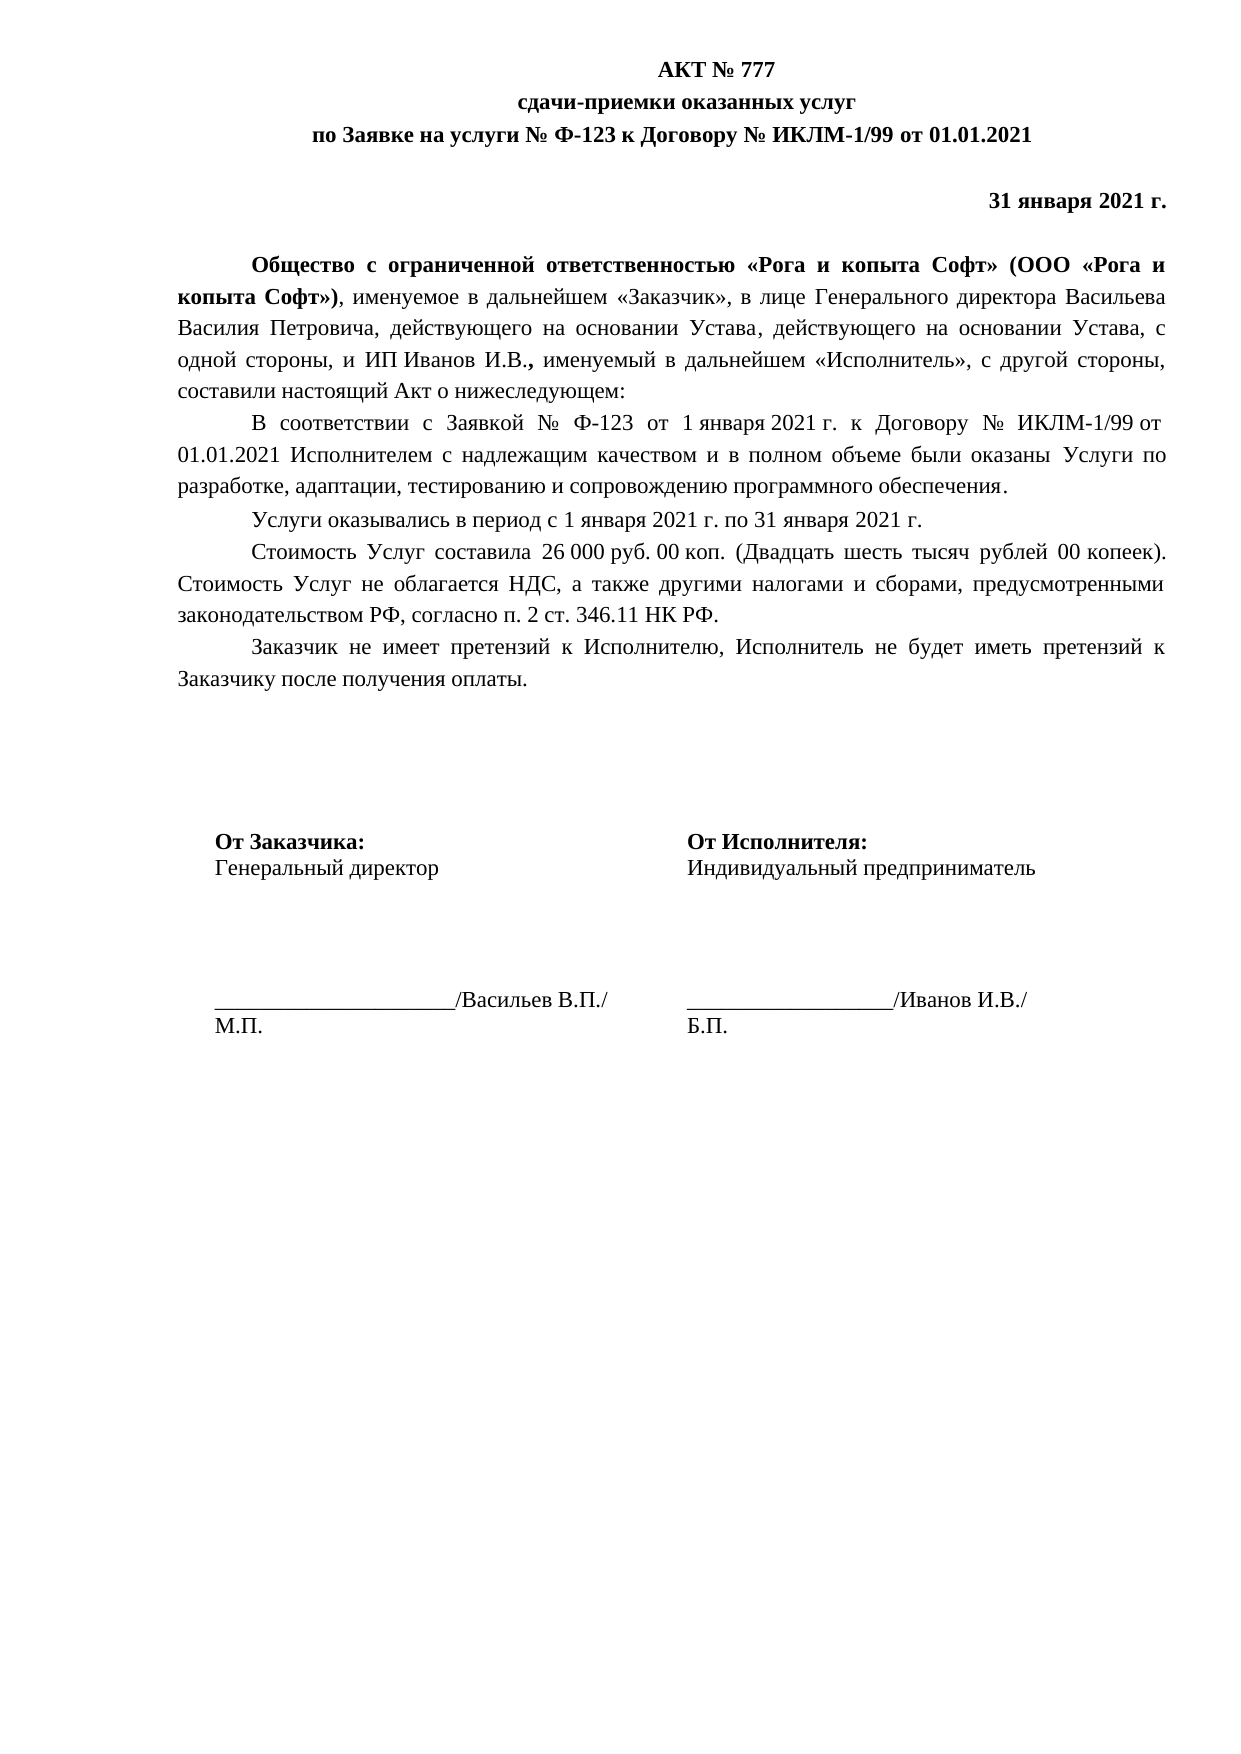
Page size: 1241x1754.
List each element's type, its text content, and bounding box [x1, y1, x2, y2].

text Услуги оказывались в период с 1 января 2021 г. по 31 января 2021 г. [177, 504, 1167, 533]
table_header От Исполнителя: Индивидуальный предприниматель __________________/Иванов И.В./ Б.П. [676, 828, 1178, 1039]
text Заказчик не имеет претензий к Исполнителю, Исполнитель не будет иметь претензий к Заказчику после получения оплаты. [177, 633, 1167, 691]
text В соответствии с Заявкой № Ф-123 от 1 января 2021 г. к Договору № ИКЛМ-1/99 от 01.01.2021 Исполнителем с надлежащим качеством и в полном объеме были оказаны Услуги по разработке, адаптации, тестированию и сопровождению программного обеспечения. [177, 409, 1167, 499]
text 31 января 2021 г. [177, 185, 1167, 214]
table_header От Заказчика: Генеральный директор _____________________/Васильев В.П./ М.П. [203, 828, 676, 1039]
text Стоимость Услуг составила 26 000 руб. 00 коп. (Двадцать шесть тысяч рублей 00 копеек). Стоимость Услуг не облагается НДС, а также другими налогами и сборами, предусмотренными законодательством РФ, согласно п. 2 ст. 346.11 НК РФ. [177, 538, 1167, 628]
text АКТ № 777 [207, 56, 1226, 82]
text Общество с ограниченной ответственностью «Рога и копыта Софт» (ООО «Рога и копыта Софт»), именуемое в дальнейшем «Заказчик», в лице Генерального директора Васильева Василия Петровича, действующего на основании Устава, действующего на основании Устава, с одной стороны, и ИП Иванов И.В., именуемый в дальнейшем «Исполнитель», с другой стороны, составили настоящий Акт о нижеследующем: [177, 251, 1167, 404]
text сдачи-приемки оказанных услуг [207, 88, 1167, 114]
text по Заявке на услуги № Ф-123 к Договору № ИКЛМ-1/99 от 01.01.2021 [177, 119, 1167, 148]
